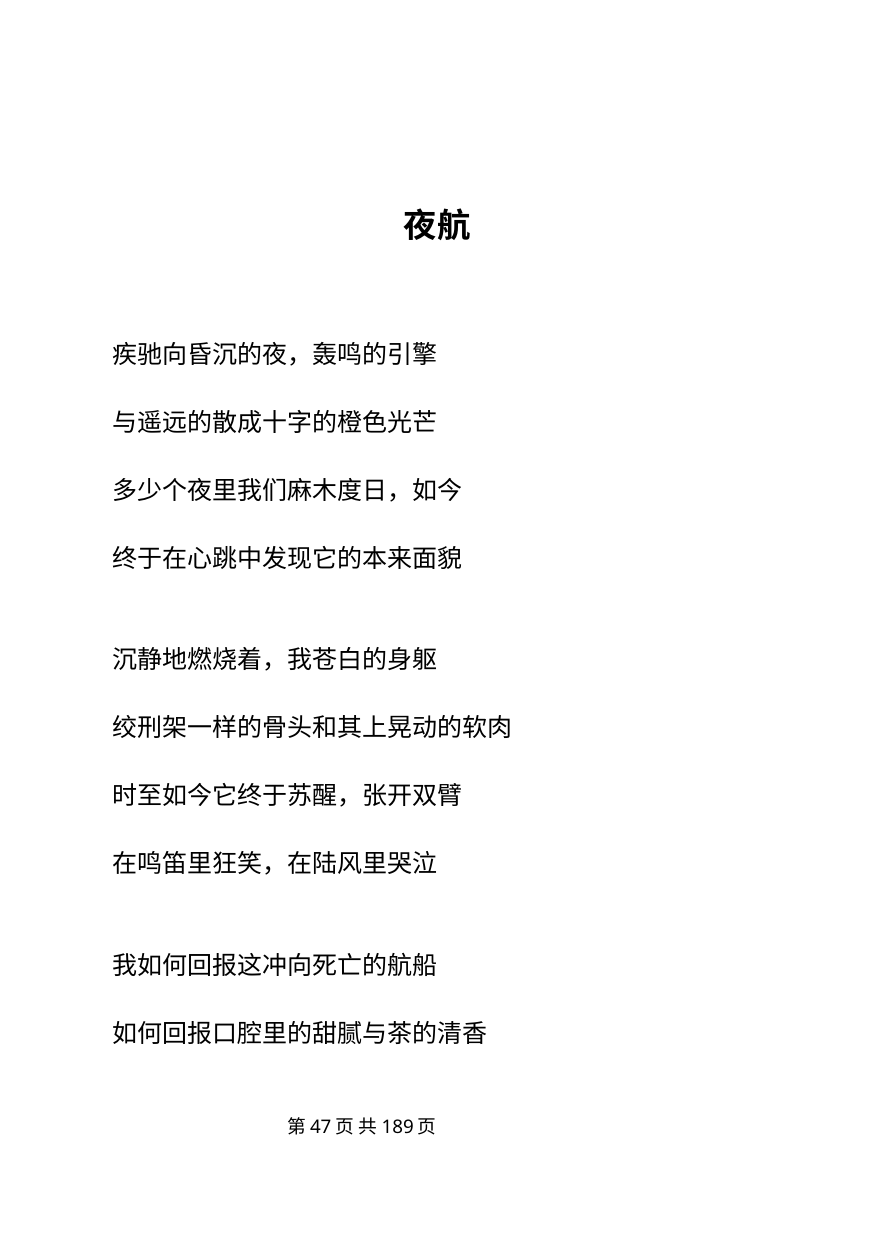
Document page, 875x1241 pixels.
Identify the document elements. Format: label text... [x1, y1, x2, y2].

text 沉静地燃烧着，我苍白的身躯 [112, 624, 762, 692]
text 终于在心跳中发现它的本来面貌 [112, 522, 762, 590]
subtitle 夜航 [112, 189, 762, 257]
text 时至如今它终于苏醒，张开双臂 [112, 760, 762, 828]
text 我如何回报这冲向死亡的航船 [112, 930, 762, 998]
text 与遥远的散成十字的橙色光芒 [112, 386, 762, 454]
text 在鸣笛里狂笑，在陆风里哭泣 [112, 828, 762, 896]
text 多少个夜里我们麻木度日，如今 [112, 454, 762, 522]
text 如何回报口腔里的甜腻与茶的清香 [112, 998, 762, 1066]
text 绞刑架一样的骨头和其上晃动的软肉 [112, 692, 762, 760]
text 疾驰向昏沉的夜，轰鸣的引擎 [112, 318, 762, 386]
